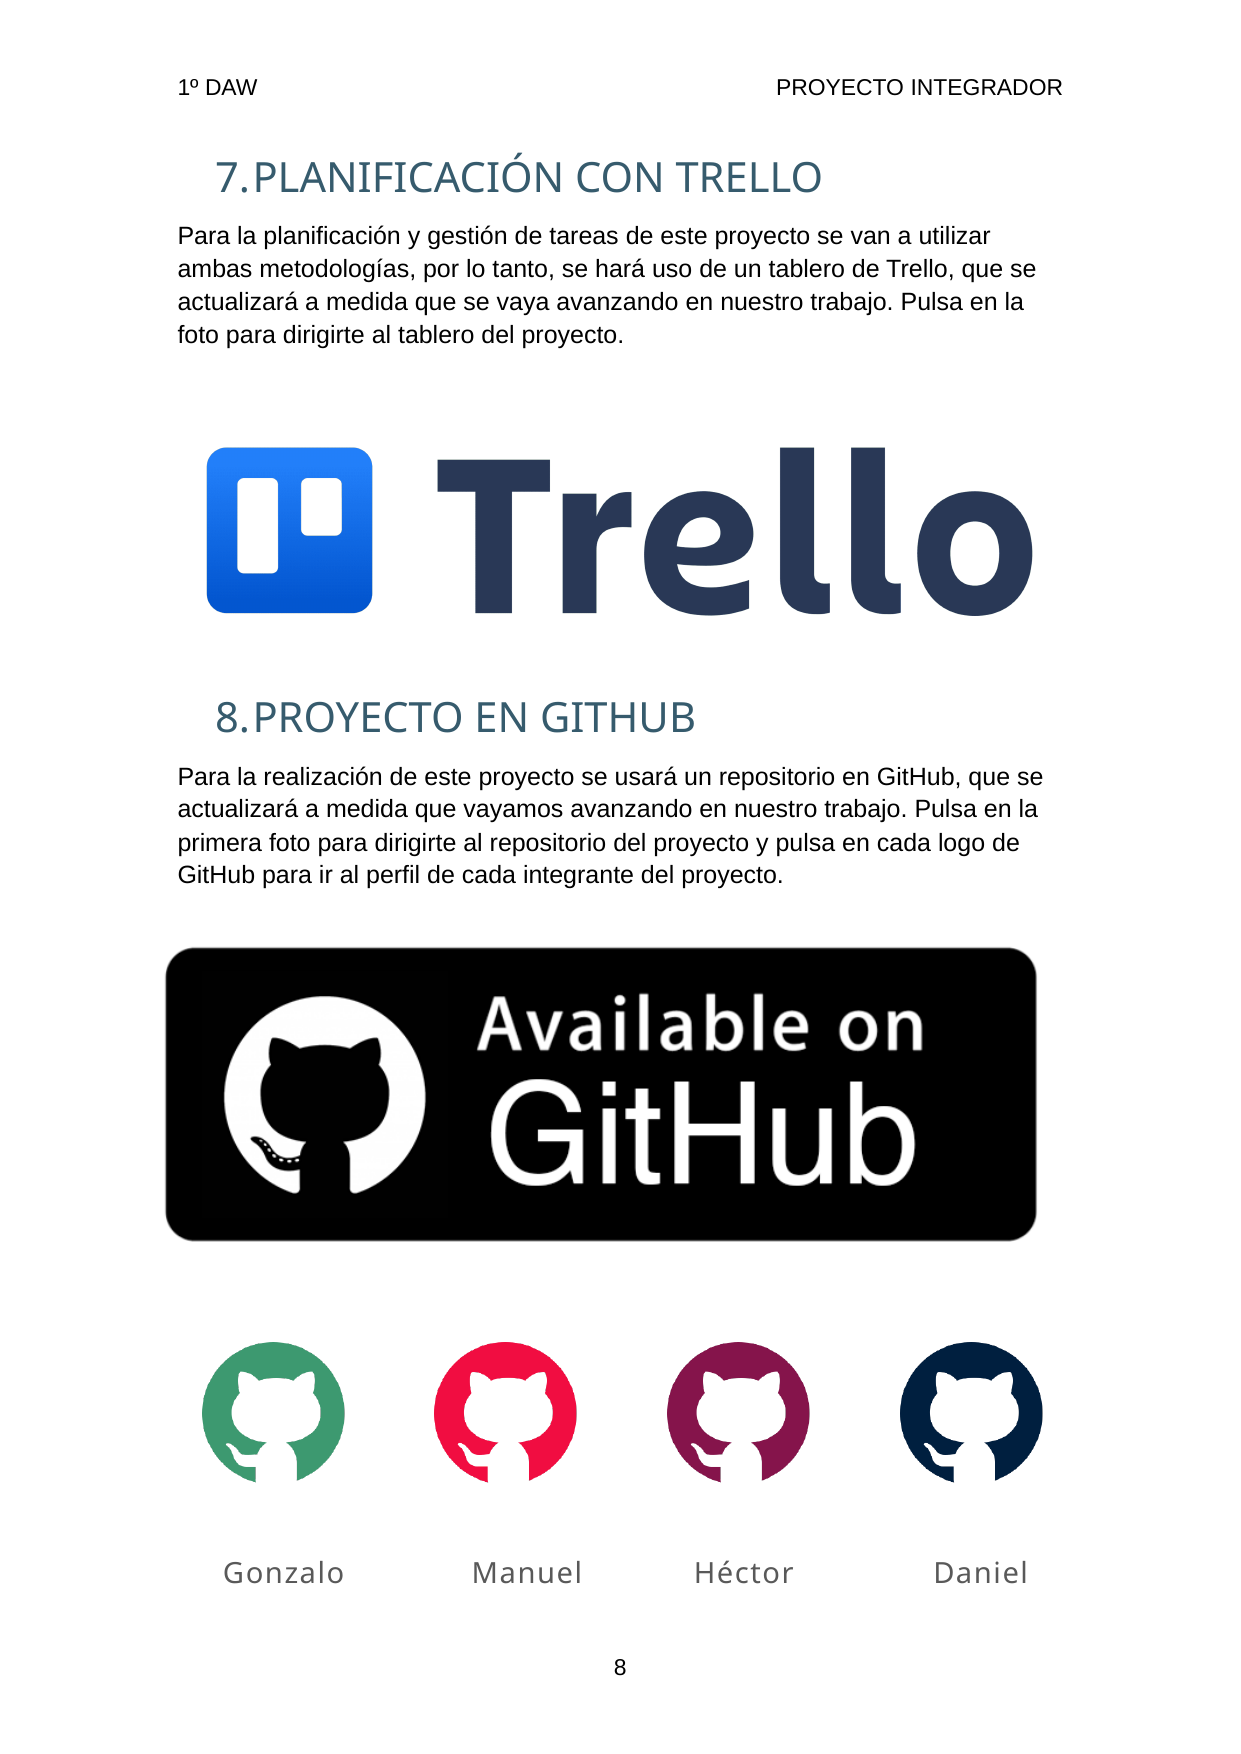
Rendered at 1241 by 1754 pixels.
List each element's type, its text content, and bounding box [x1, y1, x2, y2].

picture [177, 396, 1063, 659]
picture [882, 1324, 1060, 1502]
picture [649, 1324, 827, 1502]
subtitle Gonzalo Manuel Héctor Daniel [177, 1552, 1063, 1592]
subtitle PROYECTO EN GITHUB [215, 659, 1063, 745]
subtitle PLANIFICACIÓN CON TRELLO [215, 148, 1063, 204]
picture [158, 940, 1045, 1249]
text Para la planificación y gestión de tareas de este proyecto se van a utilizar ambas metodologías, por lo tanto, se hará uso de un tablero de Trello, que se actualizará a medida que se vaya avanzando en nuestro trabajo. Pulsa en la foto para dirigirte al tablero del proyecto. [177, 221, 1063, 349]
text Para la realización de este proyecto se usará un repositorio en GitHub, que se actualizará a medida que vayamos avanzando en nuestro trabajo. Pulsa en la primera foto para dirigirte al repositorio del proyecto y pulsa en cada logo de GitHub para ir al perfil de cada integrante del proyecto. [177, 761, 1063, 889]
picture [184, 1324, 362, 1502]
picture [416, 1324, 594, 1502]
